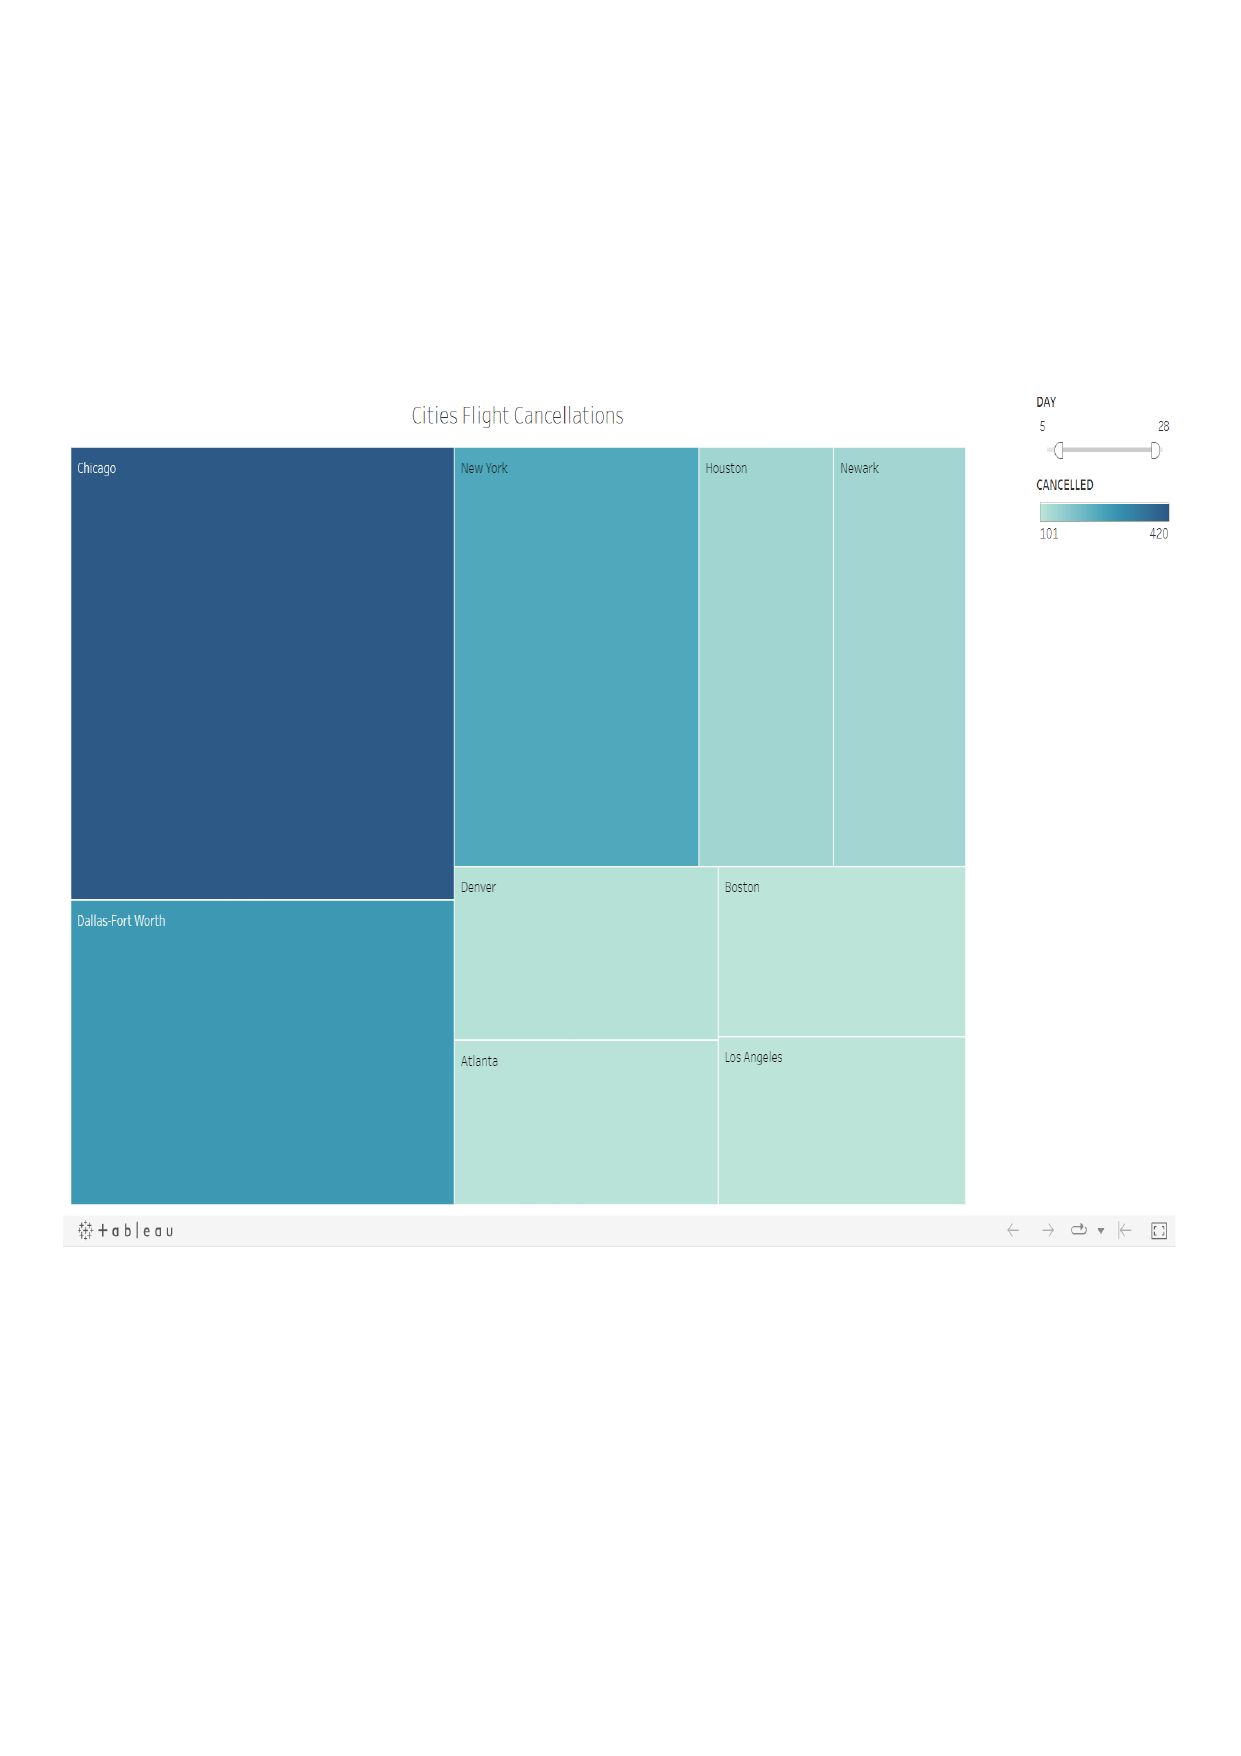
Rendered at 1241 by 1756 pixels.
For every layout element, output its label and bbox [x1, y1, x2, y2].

picture [63, 397, 1176, 1247]
